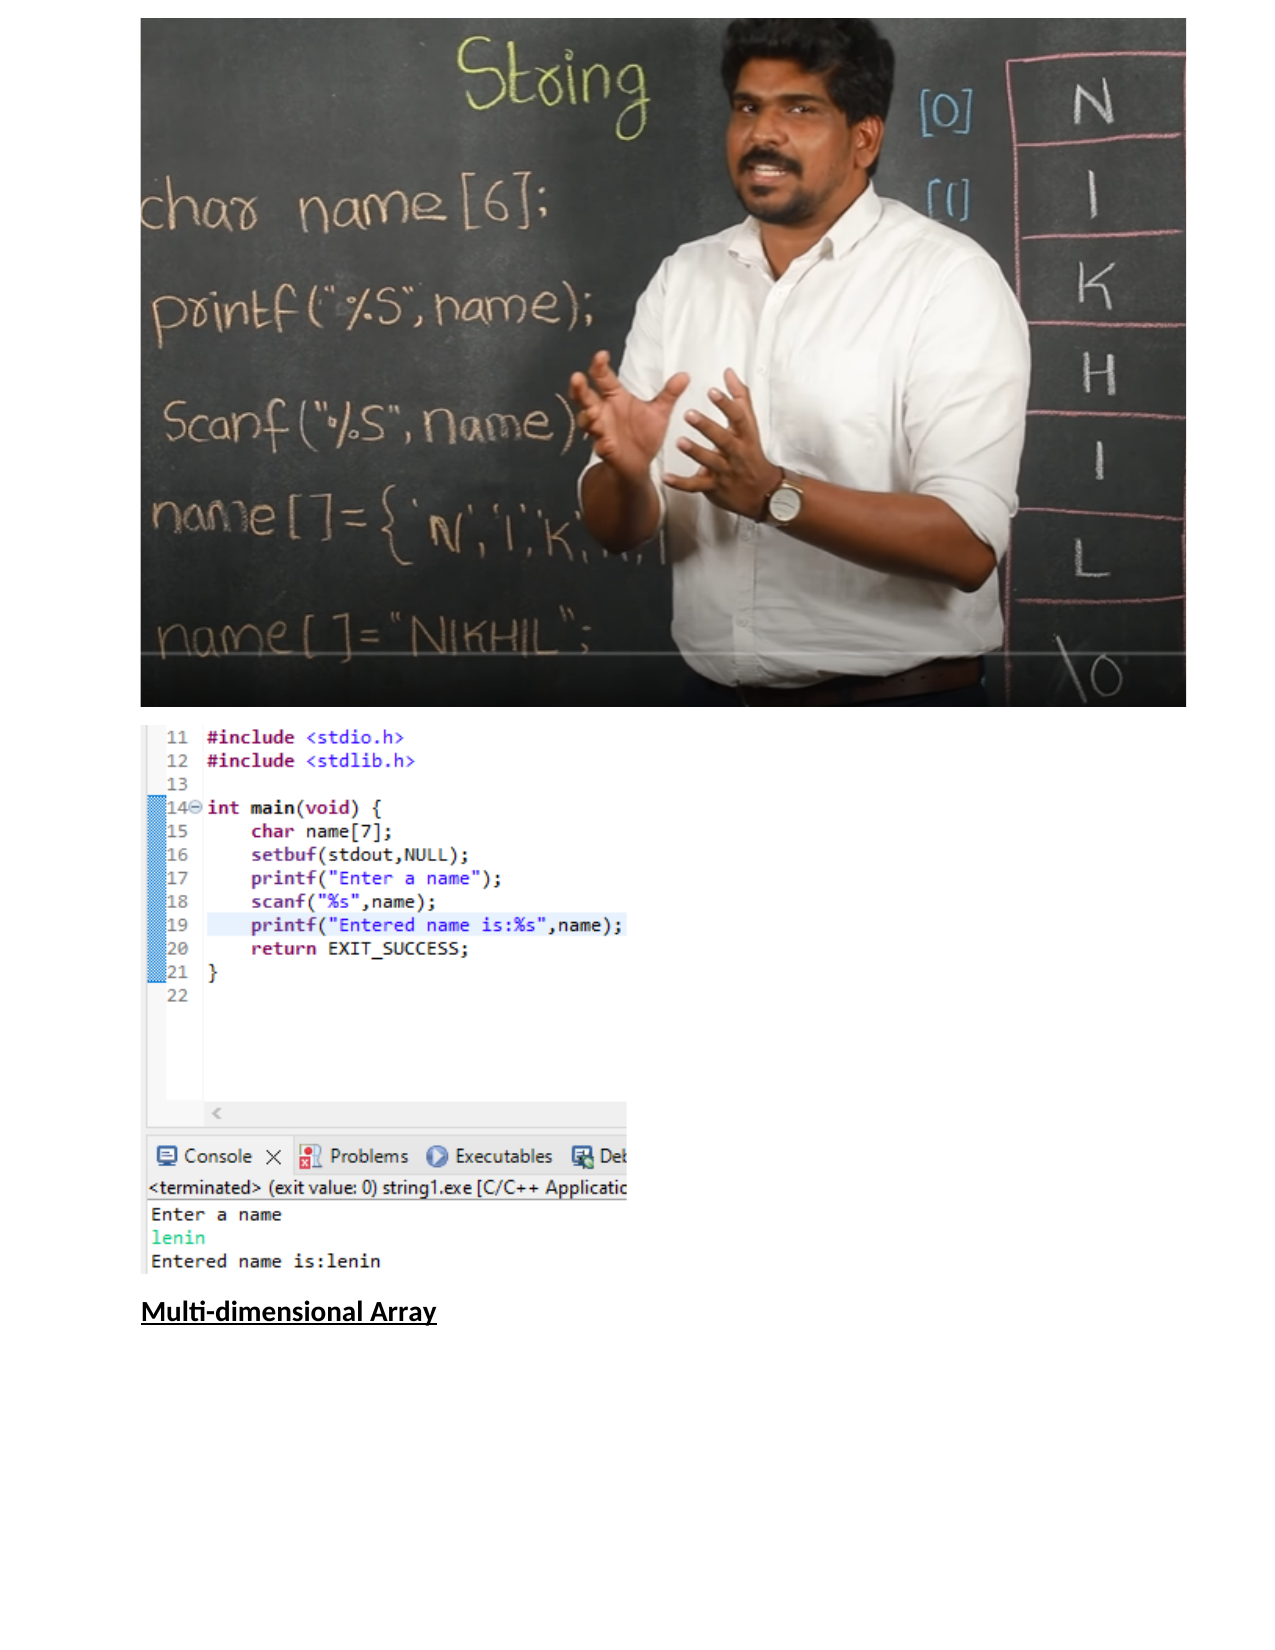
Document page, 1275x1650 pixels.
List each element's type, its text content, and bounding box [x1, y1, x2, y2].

picture [140, 725, 627, 1274]
picture [140, 18, 1187, 707]
text Multi-dimensional Array [141, 1293, 1228, 1328]
